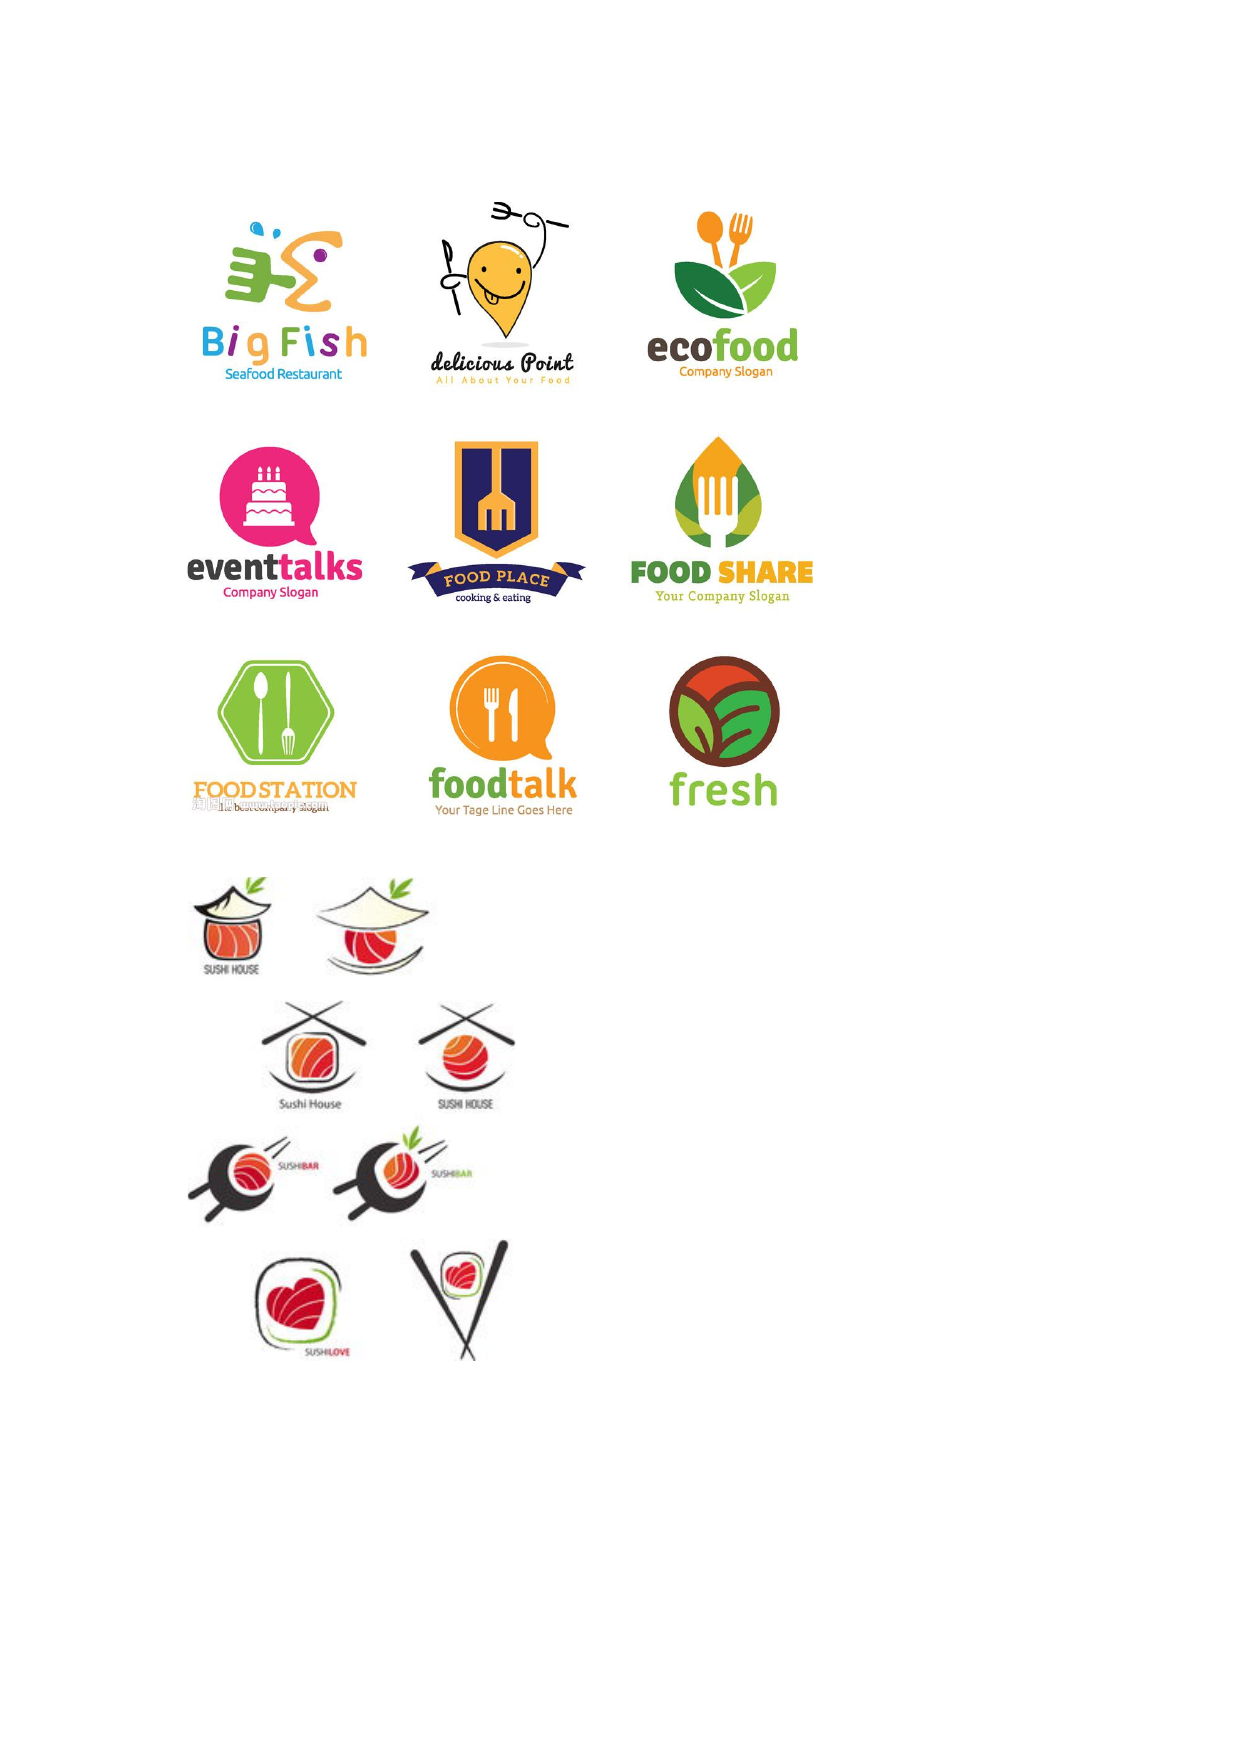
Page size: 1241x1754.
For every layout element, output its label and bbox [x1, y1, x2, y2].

picture [187, 877, 516, 1361]
picture [187, 202, 813, 816]
